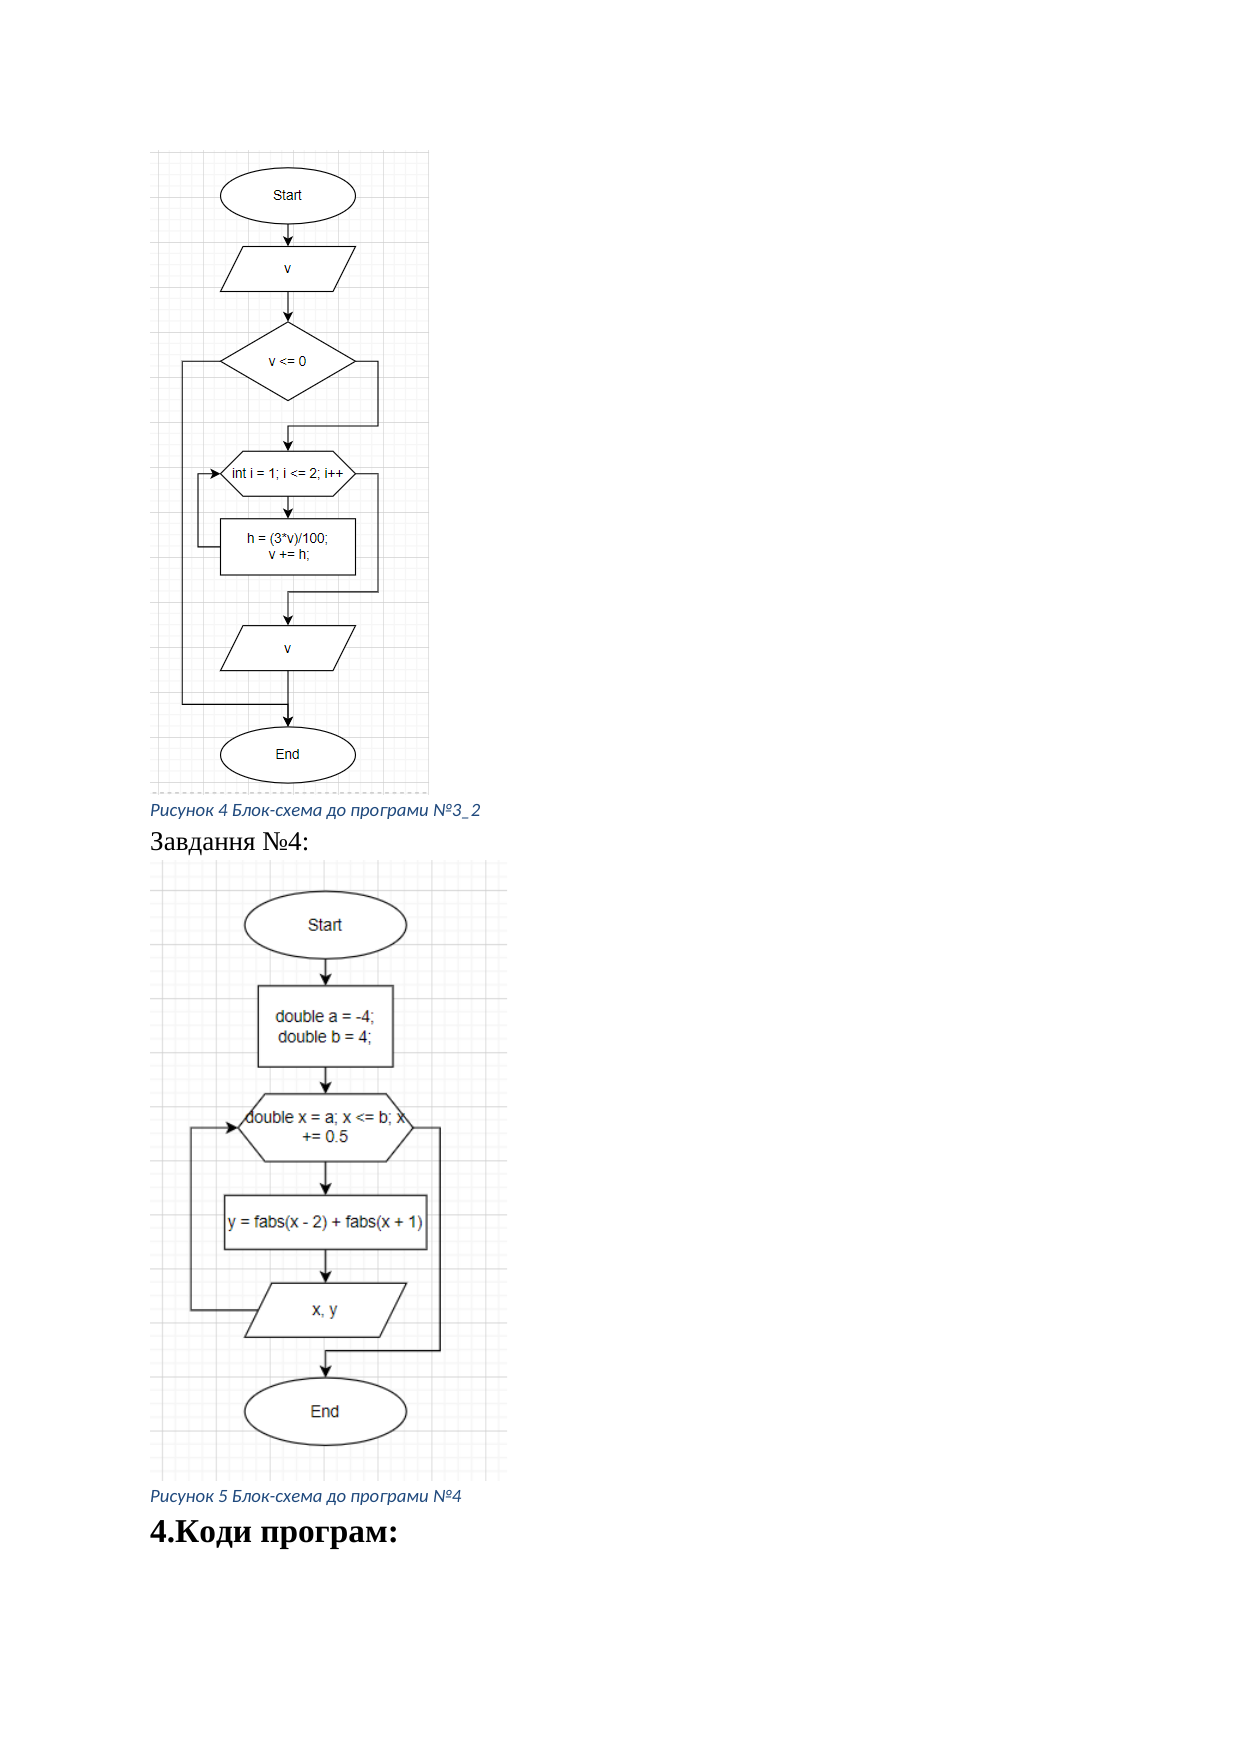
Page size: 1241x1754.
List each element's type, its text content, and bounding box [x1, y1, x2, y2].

text Рисунок 4 Блок-схема до програми №3_2 [150, 798, 1090, 821]
picture [150, 150, 430, 795]
text Завдання №4: [150, 824, 1090, 856]
text Рисунок 5 Блок-схема до програми №4 [150, 1484, 1090, 1507]
text 4.Коди програм: [150, 1511, 1090, 1549]
picture [150, 860, 508, 1481]
